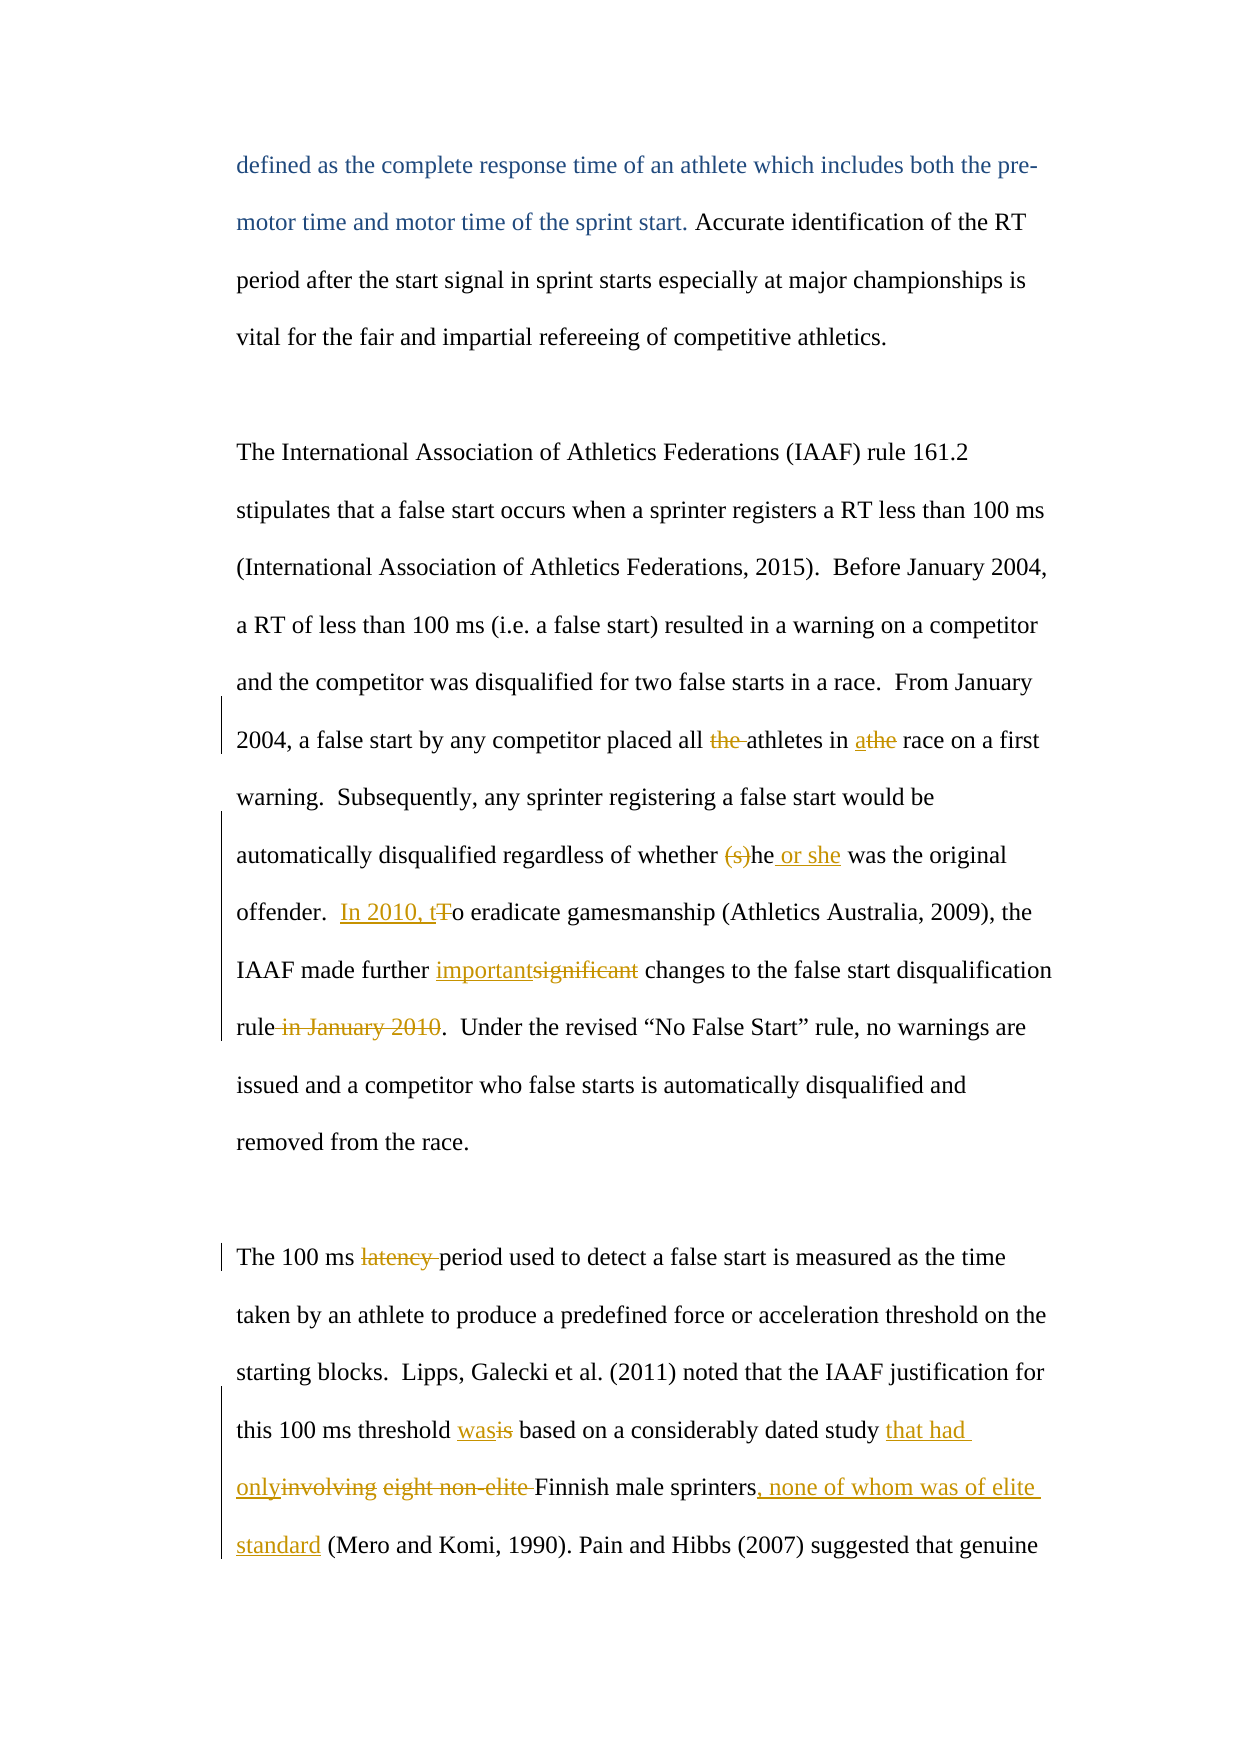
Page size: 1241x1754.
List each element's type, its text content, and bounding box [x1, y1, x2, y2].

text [236, 1242, 1053, 1559]
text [236, 150, 1053, 351]
text The International Association of Athletics Federations (IAAF) rule 161.2 stipulates that a false start occurs when a sprinter registers a RT less than 100 ms (International Association of Athletics Federations, 2015). Before January 2004, a RT of less than 100 ms (i.e. a false start) resulted in a warning on a competitor and the competitor was disqualified for two false starts in a race. From January 2004, a false start by any competitor placed all athletes in race on a first warning. Subsequently, any sprinter registering a false start would be automatically disqualified regardless of whether he was the original offender. o eradicate gamesmanship (Athletics Australia, 2009), the IAAF made further changes to the false start disqualification rule. Under the revised “No False Start” rule, no warnings are issued and a competitor who false starts is automatically disqualified and removed from the race. [236, 437, 1053, 1156]
